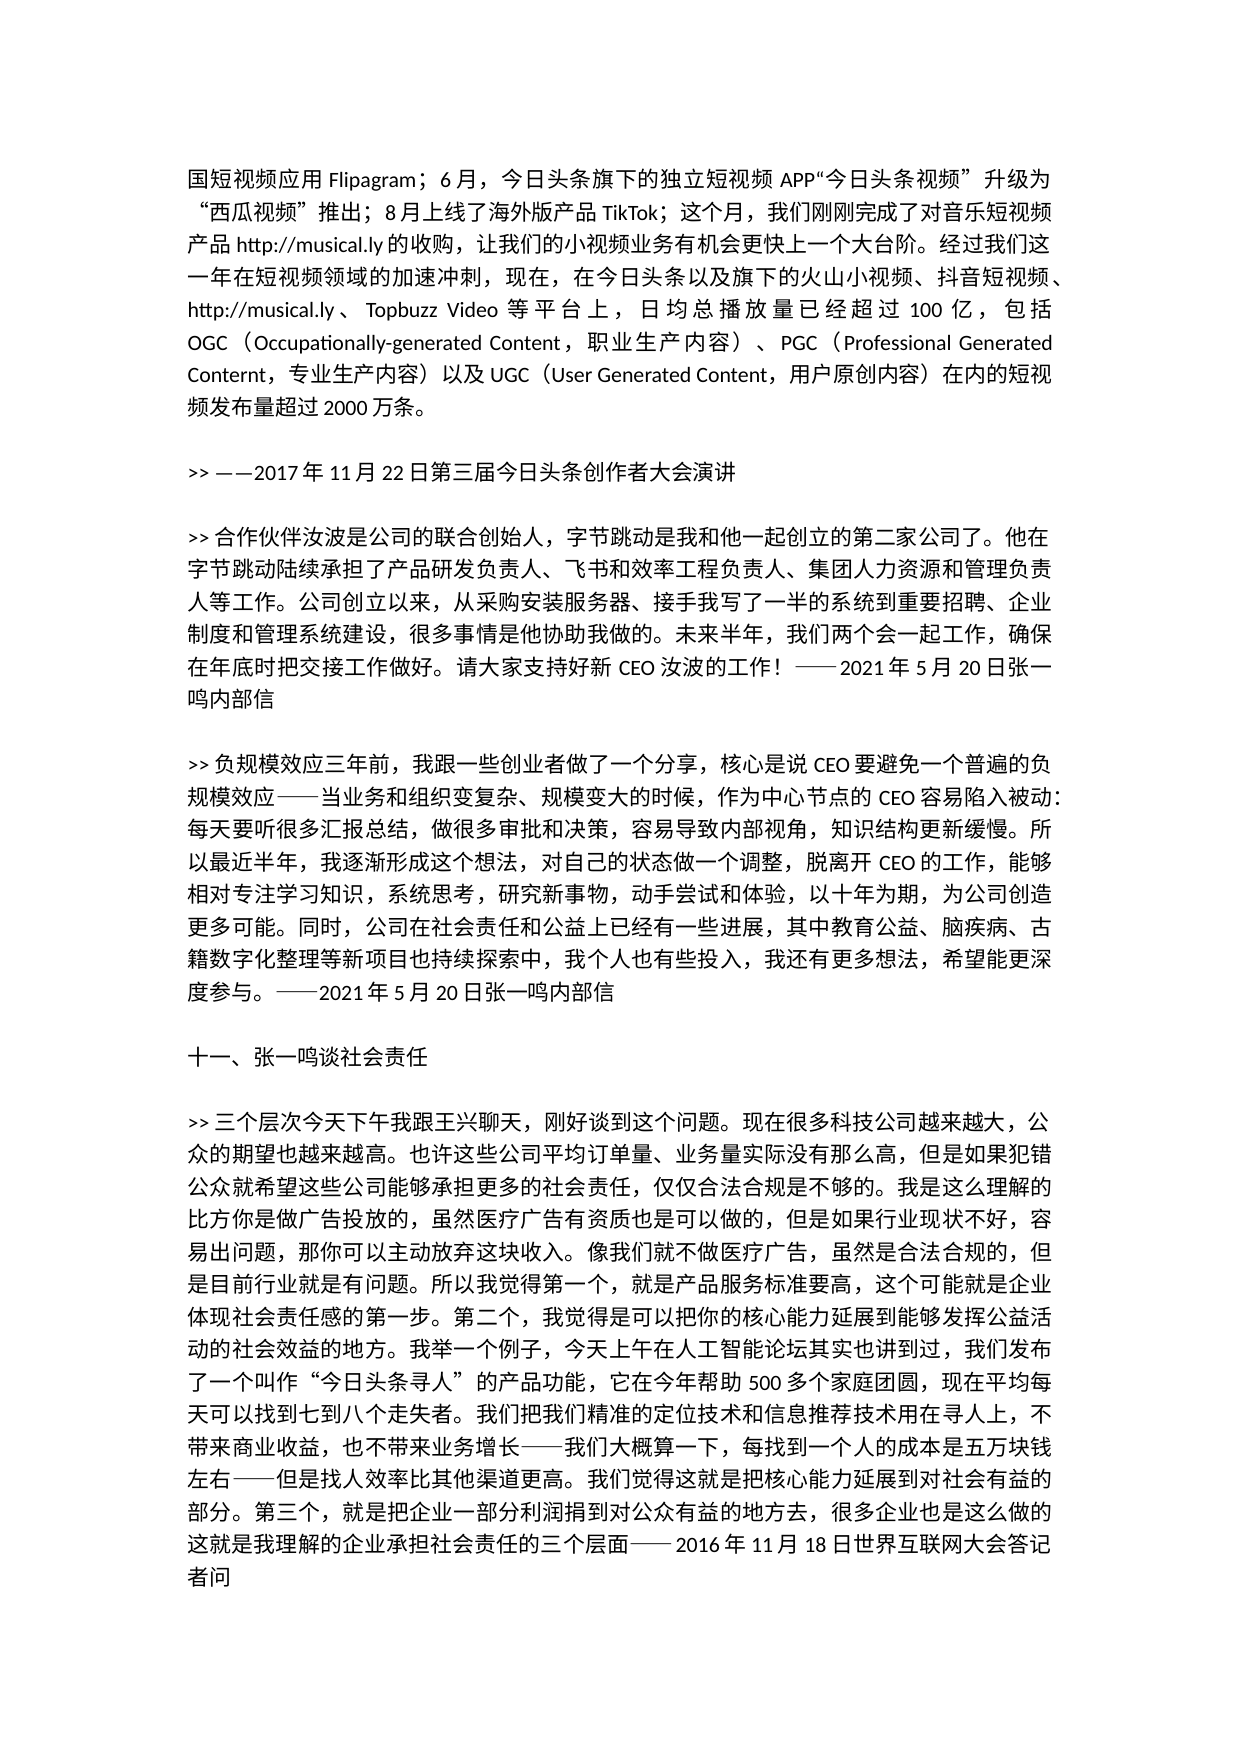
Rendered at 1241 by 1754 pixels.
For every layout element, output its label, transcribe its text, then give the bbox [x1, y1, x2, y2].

text >> 合作伙伴汝波是公司的联合创始人，字节跳动是我和他一起创立的第二家公司了。他在字节跳动陆续承担了产品研发负责人、飞书和效率工程负责人、集团人力资源和管理负责人等工作。公司创立以来，从采购安装服务器、接手我写了一半的系统到重要招聘、企业制度和管理系统建设，很多事情是他协助我做的。未来半年，我们两个会一起工作，确保在年底时把交接工作做好。请大家支持好新CEO汝波的工作！——2021年5月20日张一鸣内部信 [187, 519, 1053, 714]
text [187, 162, 1053, 422]
text 十一、张一鸣谈社会责任 [187, 1039, 1053, 1072]
text >> 三个层次今天下午我跟王兴聊天，刚好谈到这个问题。现在很多科技公司越来越大，公众的期望也越来越高。也许这些公司平均订单量、业务量实际没有那么高，但是如果犯错，公众就希望这些公司能够承担更多的社会责任，仅仅合法合规是不够的。我是这么理解的，比方你是做广告投放的，虽然医疗广告有资质也是可以做的，但是如果行业现状不好，容易出问题，那你可以主动放弃这块收入。像我们就不做医疗广告，虽然是合法合规的，但是目前行业就是有问题。所以我觉得第一个，就是产品服务标准要高，这个可能就是企业体现社会责任感的第一步。第二个，我觉得是可以把你的核心能力延展到能够发挥公益活动的社会效益的地方。我举一个例子，今天上午在人工智能论坛其实也讲到过，我们发布了一个叫作“今日头条寻人”的产品功能，它在今年帮助500多个家庭团圆，现在平均每天可以找到七到八个走失者。我们把我们精准的定位技术和信息推荐技术用在寻人上，不带来商业收益，也不带来业务增长——我们大概算一下，每找到一个人的成本是五万块钱左右——但是找人效率比其他渠道更高。我们觉得这就是把核心能力延展到对社会有益的部分。第三个，就是把企业一部分利润捐到对公众有益的地方去，很多企业也是这么做的。这就是我理解的企业承担社会责任的三个层面——2016年11月18日世界互联网大会答记者问 [187, 1104, 1053, 1592]
text >> 负规模效应三年前，我跟一些创业者做了一个分享，核心是说CEO要避免一个普遍的负规模效应——当业务和组织变复杂、规模变大的时候，作为中心节点的CEO容易陷入被动：每天要听很多汇报总结，做很多审批和决策，容易导致内部视角，知识结构更新缓慢。所以最近半年，我逐渐形成这个想法，对自己的状态做一个调整，脱离开CEO的工作，能够相对专注学习知识，系统思考，研究新事物，动手尝试和体验，以十年为期，为公司创造更多可能。同时，公司在社会责任和公益上已经有一些进展，其中教育公益、脑疾病、古籍数字化整理等新项目也持续探索中，我个人也有些投入，我还有更多想法，希望能更深度参与。——2021年5月20日张一鸣内部信 [187, 747, 1053, 1007]
text >> ——2017年11月22日第三届今日头条创作者大会演讲 [187, 454, 1053, 487]
